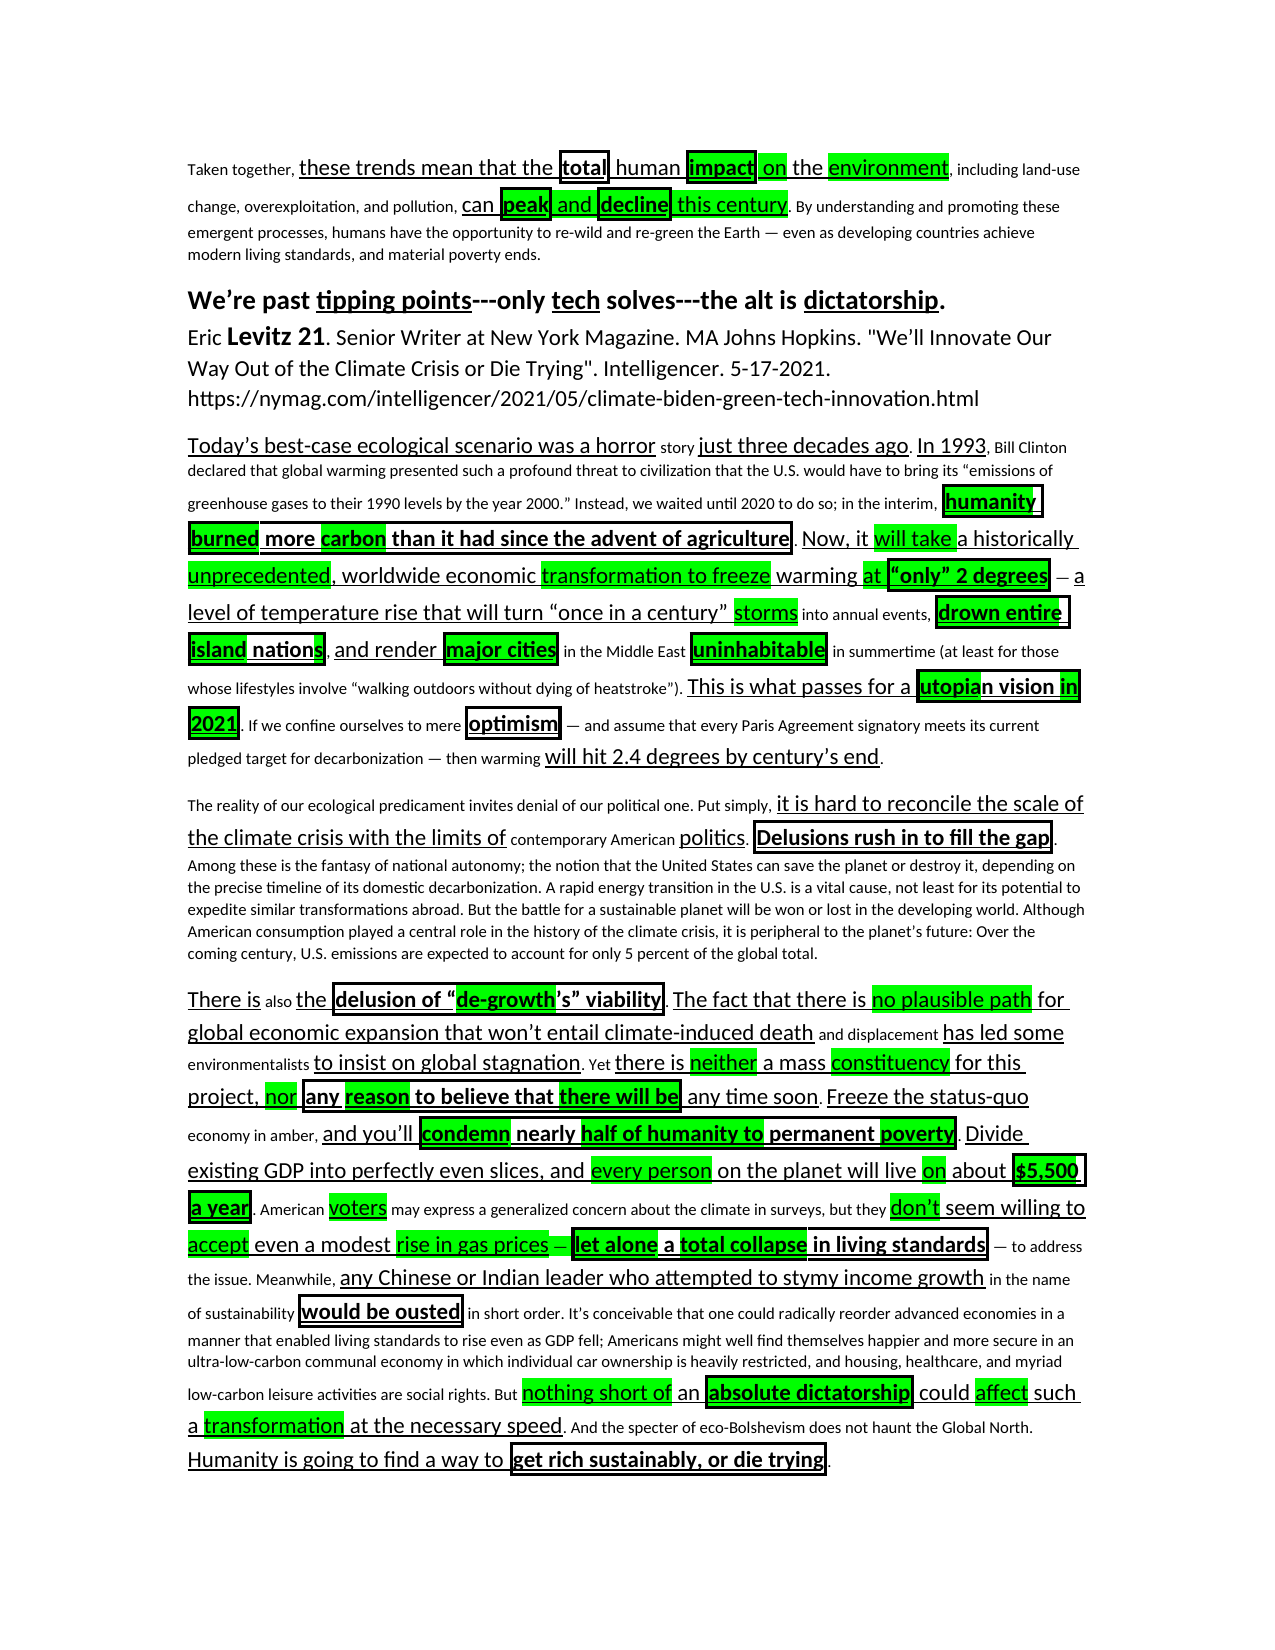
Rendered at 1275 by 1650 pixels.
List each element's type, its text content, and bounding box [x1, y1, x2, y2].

text The reality of our ecological predicament invites denial of our political one. Put simply, it is hard to reconcile the scale of the climate crisis with the limits of contemporary American politics. Delusions rush in to fill the gap. Among these is the fantasy of national autonomy; the notion that the United States can save the planet or destroy it, depending on the precise timeline of its domestic decarbonization. A rapid energy transition in the U.S. is a vital cause, not least for its potential to expedite similar transformations abroad. But the battle for a sustainable planet will be won or lost in the developing world. Although American consumption played a central role in the history of the climate crisis, it is peripheral to the planet’s future: Over the coming century, U.S. emissions are expected to account for only 5 percent of the global total. [187, 789, 1087, 963]
text Eric Levitz 21. Senior Writer at New York Magazine. MA Johns Hopkins. "We’ll Innovate Our Way Out of the Climate Crisis or Die Trying". Intelligencer. 5-17-2021. https://nymag.com/intelligencer/2021/05/climate-biden-green-tech-innovation.html [187, 319, 1087, 412]
subtitle We’re past tipping points---only tech solves---the alt is dictatorship. [187, 283, 1087, 316]
text There is also the delusion of “de-growth’s” viability. The fact that there is no plausible path for global economic expansion that won’t entail climate-induced death and displacement has led some environmentalists to insist on global stagnation. Yet there is neither a mass constituency for this project, nor any reason to believe that there will be any time soon. Freeze the status-quo economy in amber, and you’ll condemn nearly half of humanity to permanent poverty. Divide existing GDP into perfectly even slices, and every person on the planet will live on about $5,500 a year. American voters may express a generalized concern about the climate in surveys, but they don’t seem willing to accept even a modest rise in gas prices — let alone a total collapse in living standards — to address the issue. Meanwhile, any Chinese or Indian leader who attempted to stymy income growth in the name of sustainability would be ousted in short order. It’s conceivable that one could radically reorder advanced economies in a manner that enabled living standards to rise even as GDP fell; Americans might well find themselves happier and more secure in an ultra-low-carbon communal economy in which individual car ownership is heavily restricted, and housing, healthcare, and myriad low-carbon leisure activities are social rights. But nothing short of an absolute dictatorship could affect such a transformation at the necessary speed. And the specter of eco-Bolshevism does not haunt the Global North. Humanity is going to find a way to get rich sustainably, or die trying. [187, 982, 1087, 1180]
text There is also the delusion of “de-growth’s” viability. The fact that there is no plausible path for global economic expansion that won’t entail climate-induced death and displacement has led some environmentalists to insist on global stagnation. Yet there is neither a mass constituency for this project, nor any reason to believe that there will be any time soon. Freeze the status-quo economy in amber, and you’ll condemn nearly half of humanity to permanent poverty. Divide existing GDP into perfectly even slices, and every person on the planet will live on about $5,500 a year. American voters may express a generalized concern about the climate in surveys, but they don’t seem willing to accept even a modest rise in gas prices — let alone a total collapse in living standards — to address the issue. Meanwhile, any Chinese or Indian leader who attempted to stymy income growth in the name of sustainability would be ousted in short order. It’s conceivable that one could radically reorder advanced economies in a manner that enabled living standards to rise even as GDP fell; Americans might well find themselves happier and more secure in an ultra-low-carbon communal economy in which individual car ownership is heavily restricted, and housing, healthcare, and myriad low-carbon leisure activities are social rights. But nothing short of an absolute dictatorship could affect such a transformation at the necessary speed. And the specter of eco-Bolshevism does not haunt the Global North. Humanity is going to find a way to get rich sustainably, or die trying. [187, 1181, 1087, 1476]
text Taken together, these trends mean that the total human impact on the environment, including land-use change, overexploitation, and pollution, can peak and decline this century. By understanding and promoting these emergent processes, humans have the opportunity to re-wild and re-green the Earth — even as developing countries achieve modern living standards, and material poverty ends. [187, 150, 1087, 265]
text Today’s best-case ecological scenario was a horror story just three decades ago. In 1993, Bill Clinton declared that global warming presented such a profound threat to civilization that the U.S. would have to bring its “emissions of greenhouse gases to their 1990 levels by the year 2000.” Instead, we waited until 2020 to do so; in the interim, humanity burned more carbon than it had since the advent of agriculture. Now, it will take a historically unprecedented, worldwide economic transformation to freeze warming at “only” 2 degrees — a level of temperature rise that will turn “once in a century” storms into annual events, drown entire island nations, and render major cities in the Middle East uninhabitable in summertime (at least for those whose lifestyles involve “walking outdoors without dying of heatstroke”). This is what passes for a utopian vision in 2021. If we confine ourselves to mere optimism — and assume that every Paris Agreement signatory meets its current pledged target for decarbonization — then warming will hit 2.4 degrees by century’s end. [187, 431, 1087, 770]
